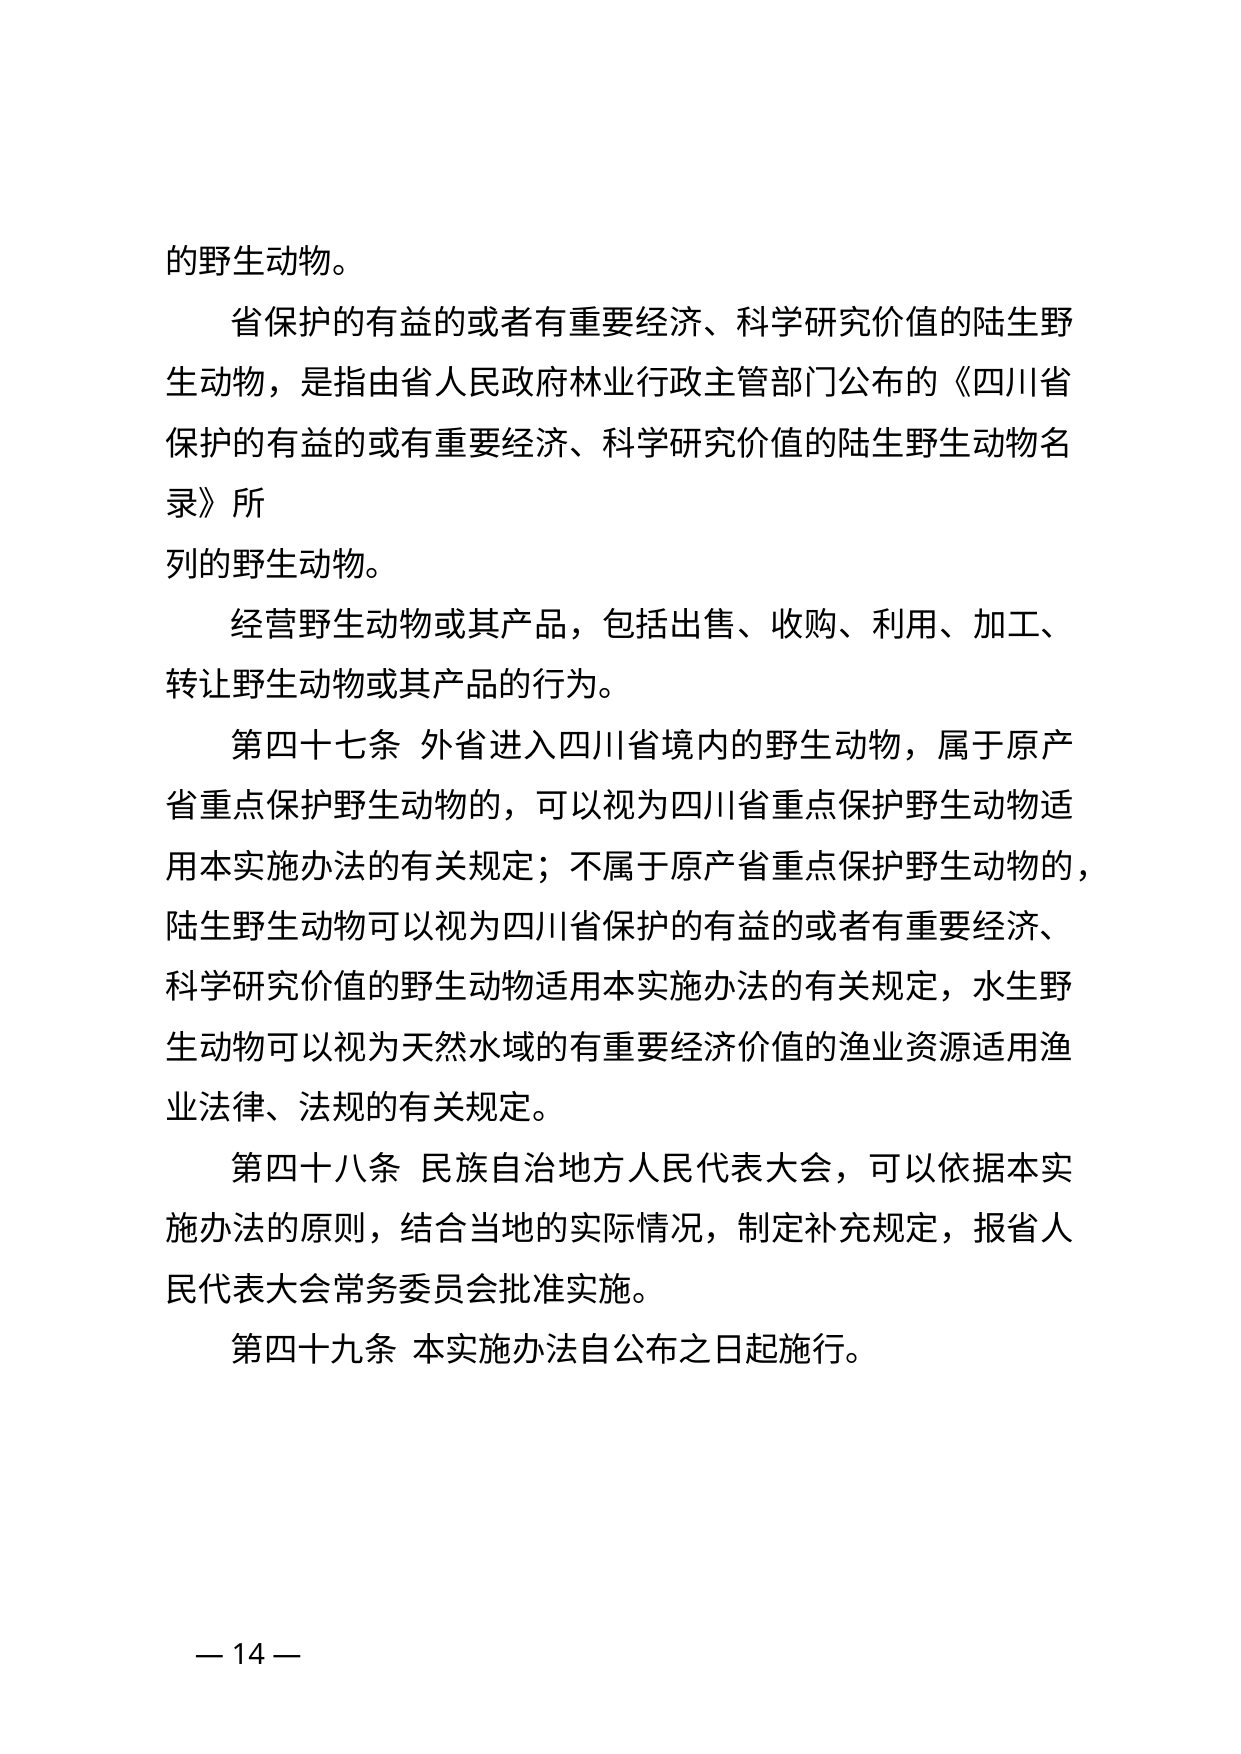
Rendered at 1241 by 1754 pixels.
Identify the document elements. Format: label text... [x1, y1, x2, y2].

text 第四十七条 外省进入四川省境内的野生动物，属于原产省重点保护野生动物的，可以视为四川省重点保护野生动物适用本实施办法的有关规定；不属于原产省重点保护野生动物的，陆生野生动物可以视为四川省保护的有益的或者有重要经济、科学研究价值的野生动物适用本实施办法的有关规定，水生野生动物可以视为天然水域的有重要经济价值的渔业资源适用渔业法律、法规的有关规定。 [165, 709, 1075, 1132]
text 省保护的有益的或者有重要经济、科学研究价值的陆生野生动物，是指由省人民政府林业行政主管部门公布的《四川省保护的有益的或有重要经济、科学研究价值的陆生野生动物名录》所 [165, 286, 1075, 528]
text 的野生动物。 [165, 226, 1075, 286]
text 第四十九条 本实施办法自公布之日起施行。 [165, 1313, 1075, 1373]
text 第四十八条 民族自治地方人民代表大会，可以依据本实施办法的原则，结合当地的实际情况，制定补充规定，报省人民代表大会常务委员会批准实施。 [165, 1132, 1075, 1313]
text 经营野生动物或其产品，包括出售、收购、利用、加工、转让野生动物或其产品的行为。 [165, 588, 1075, 709]
text 列的野生动物。 [165, 528, 1075, 588]
